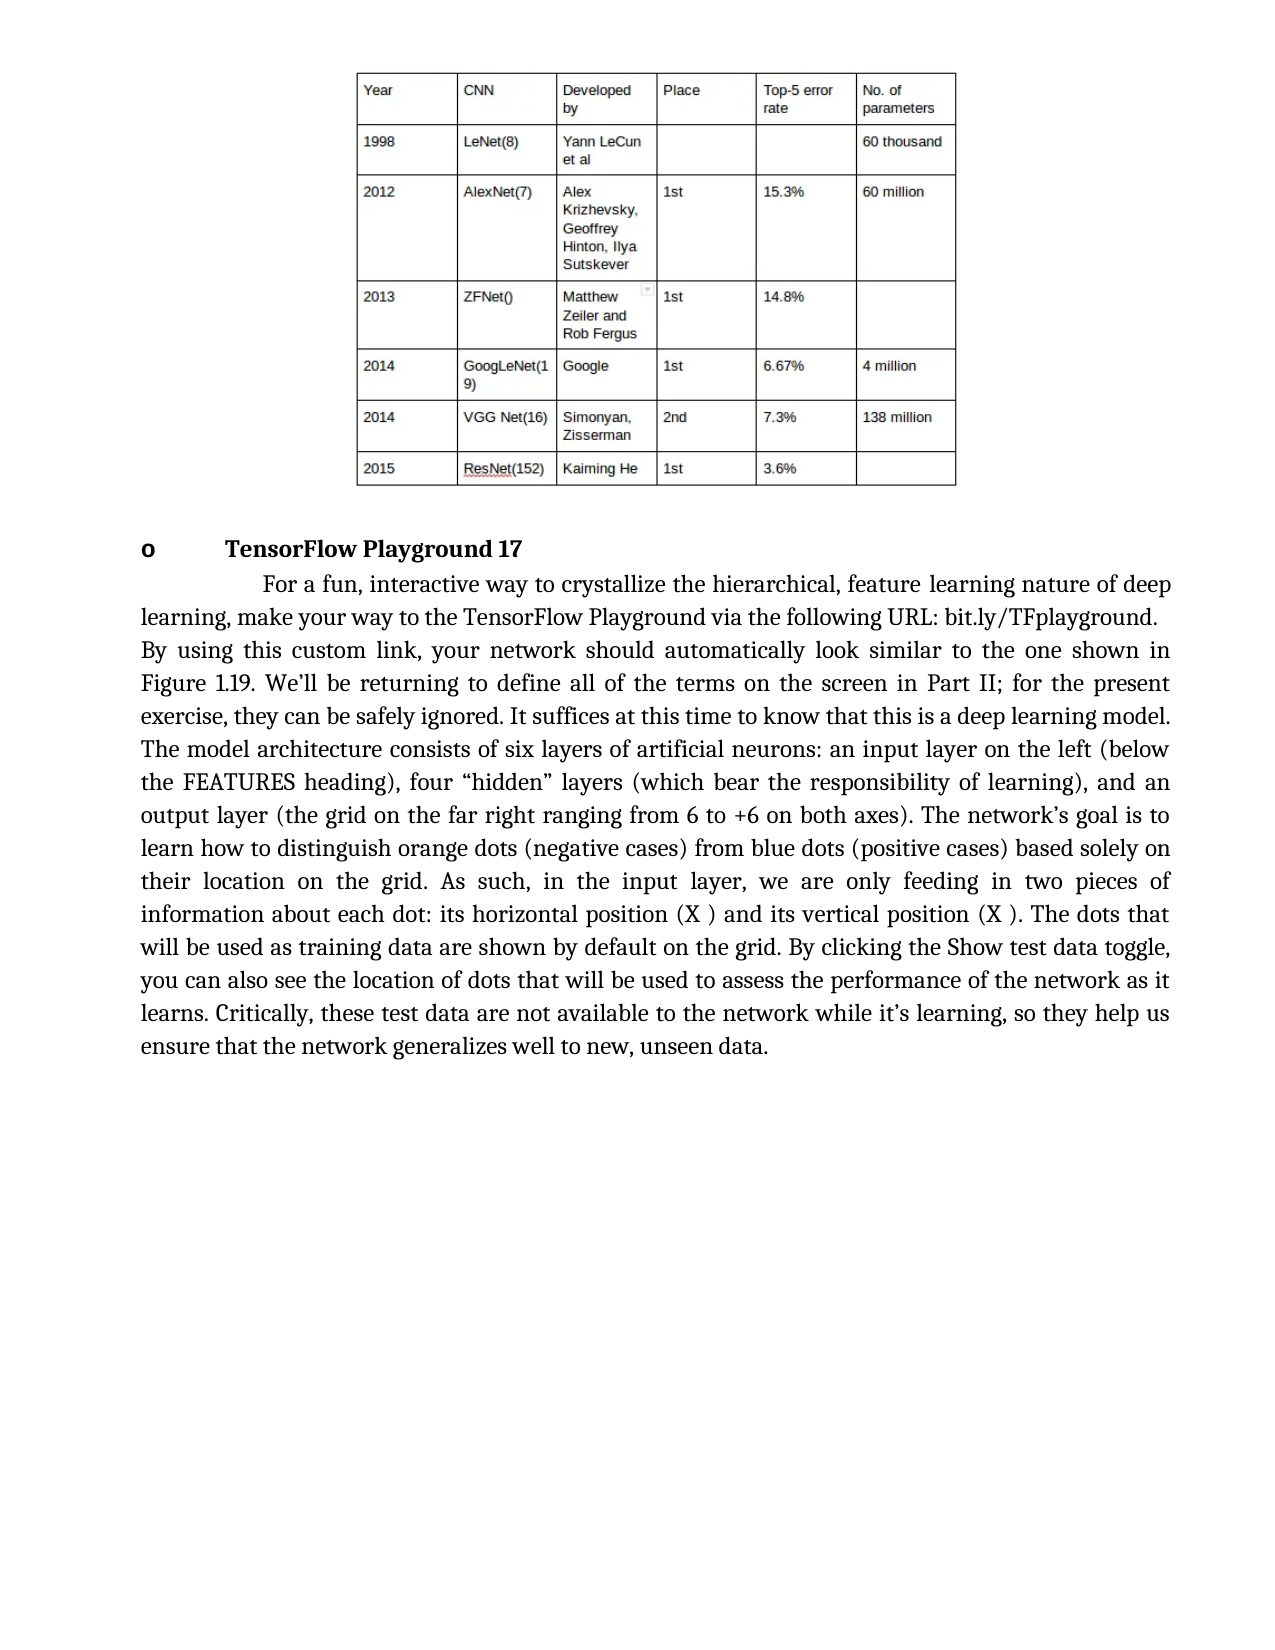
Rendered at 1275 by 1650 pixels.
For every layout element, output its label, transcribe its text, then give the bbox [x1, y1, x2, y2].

list TensorFlow Playground 17 [141, 535, 1172, 565]
picture [350, 65, 963, 498]
text For a fun, interactive way to crystallize the hierarchical, feature learning nature of deep learning, make your way to the TensorFlow Playground via the following URL: bit.ly/TFplayground. [141, 569, 1172, 631]
text By using this custom link, your network should automatically look similar to the one shown in Figure 1.19. We’ll be returning to define all of the terms on the screen in Part II; for the present exercise, they can be safely ignored. It suffices at this time to know that this is a deep learning model. The model architecture consists of six layers of artificial neurons: an input layer on the left (below the FEATURES heading), four “hidden” layers (which bear the responsibility of learning), and an output layer (the grid on the far right ranging from 6 to +6 on both axes). The network’s goal is to learn how to distinguish orange dots (negative cases) from blue dots (positive cases) based solely on their location on the grid. As such, in the input layer, we are only feeding in two pieces of information about each dot: its horizontal position (X ) and its vertical position (X ). The dots that will be used as training data are shown by default on the grid. By clicking the Show test data toggle, you can also see the location of dots that will be used to assess the performance of the network as it learns. Critically, these test data are not available to the network while it’s learning, so they help us ensure that the network generalizes well to new, unseen data. [141, 636, 1172, 1061]
